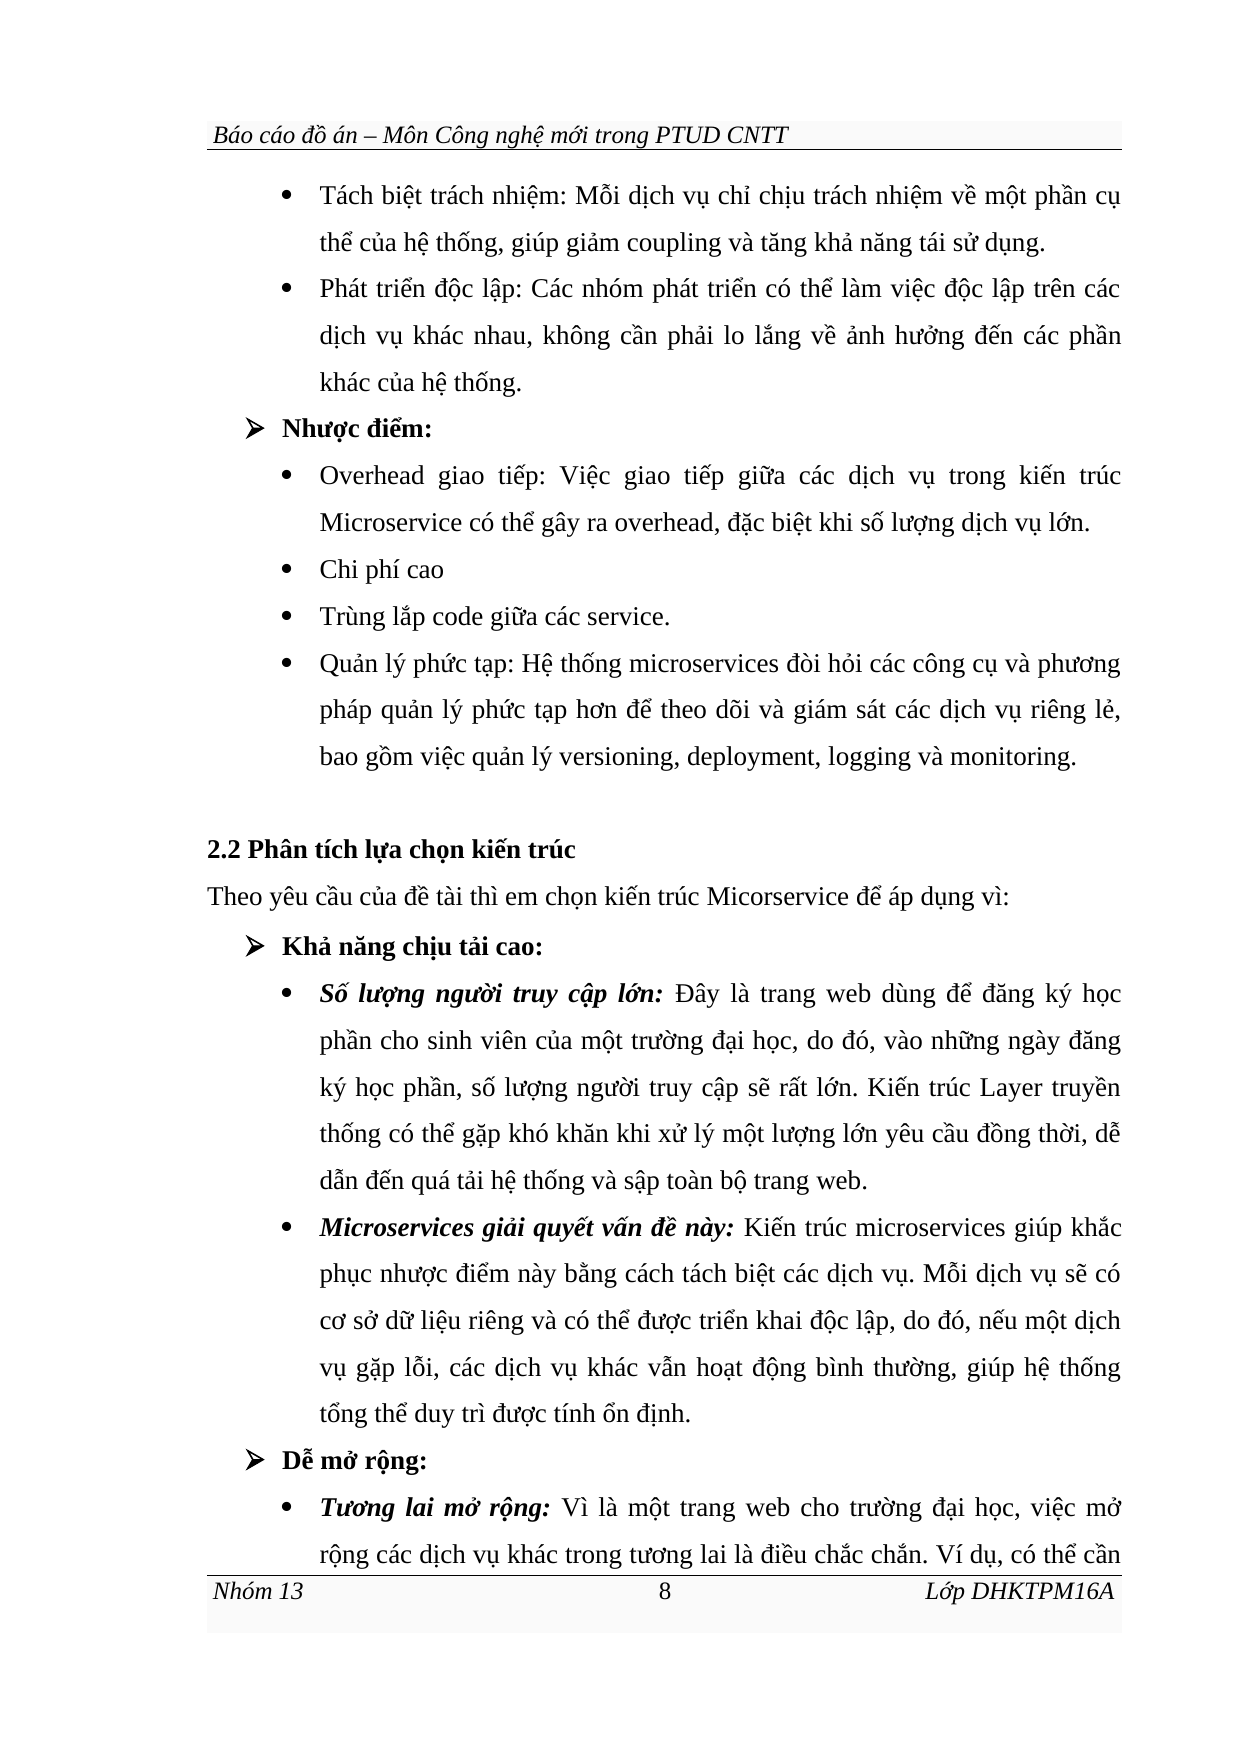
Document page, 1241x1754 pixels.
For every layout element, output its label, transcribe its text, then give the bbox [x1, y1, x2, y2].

subtitle Phân tích lựa chọn kiến trúc [207, 833, 1122, 864]
list Phát triển độc lập: Các nhóm phát triển có thể làm việc độc lập trên các dịch vụ khác nhau, không cần phải lo lắng về ảnh hưởng đến các phần khác của hệ thống. [282, 272, 1122, 397]
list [282, 1491, 1122, 1569]
list Trùng lắp code giữa các service. [282, 600, 1122, 631]
list Dễ mở rộng: [244, 1444, 1122, 1475]
text Theo yêu cầu của đề tài thì em chọn kiến trúc Micorservice để áp dụng vì: [207, 880, 1122, 911]
list Microservices giải quyết vấn đề này: Kiến trúc microservices giúp khắc phục nhược điểm này bằng cách tách biệt các dịch vụ. Mỗi dịch vụ sẽ có cơ sở dữ liệu riêng và có thể được triển khai độc lập, do đó, nếu một dịch vụ gặp lỗi, các dịch vụ khác vẫn hoạt động bình thường, giúp hệ thống tổng thể duy trì được tính ổn định. [282, 1211, 1122, 1428]
list Số lượng người truy cập lớn: Đây là trang web dùng để đăng ký học phần cho sinh viên của một trường đại học, do đó, vào những ngày đăng ký học phần, số lượng người truy cập sẽ rất lớn. Kiến trúc Layer truyền thống có thể gặp khó khăn khi xử lý một lượng lớn yêu cầu đồng thời, dễ dẫn đến quá tải hệ thống và sập toàn bộ trang web. [282, 977, 1122, 1195]
list Khả năng chịu tải cao: [244, 930, 1122, 962]
list Overhead giao tiếp: Việc giao tiếp giữa các dịch vụ trong kiến trúc Microservice có thể gây ra overhead, đặc biệt khi số lượng dịch vụ lớn. [282, 459, 1122, 537]
list Chi phí cao [282, 553, 1122, 584]
list Quản lý phức tạp: Hệ thống microservices đòi hỏi các công cụ và phương pháp quản lý phức tạp hơn để theo dõi và giám sát các dịch vụ riêng lẻ, bao gồm việc quản lý versioning, deployment, logging và monitoring. [282, 647, 1122, 771]
list Nhược điểm: [244, 413, 1122, 444]
list Tách biệt trách nhiệm: Mỗi dịch vụ chỉ chịu trách nhiệm về một phần cụ thể của hệ thống, giúp giảm coupling và tăng khả năng tái sử dụng. [282, 179, 1122, 257]
